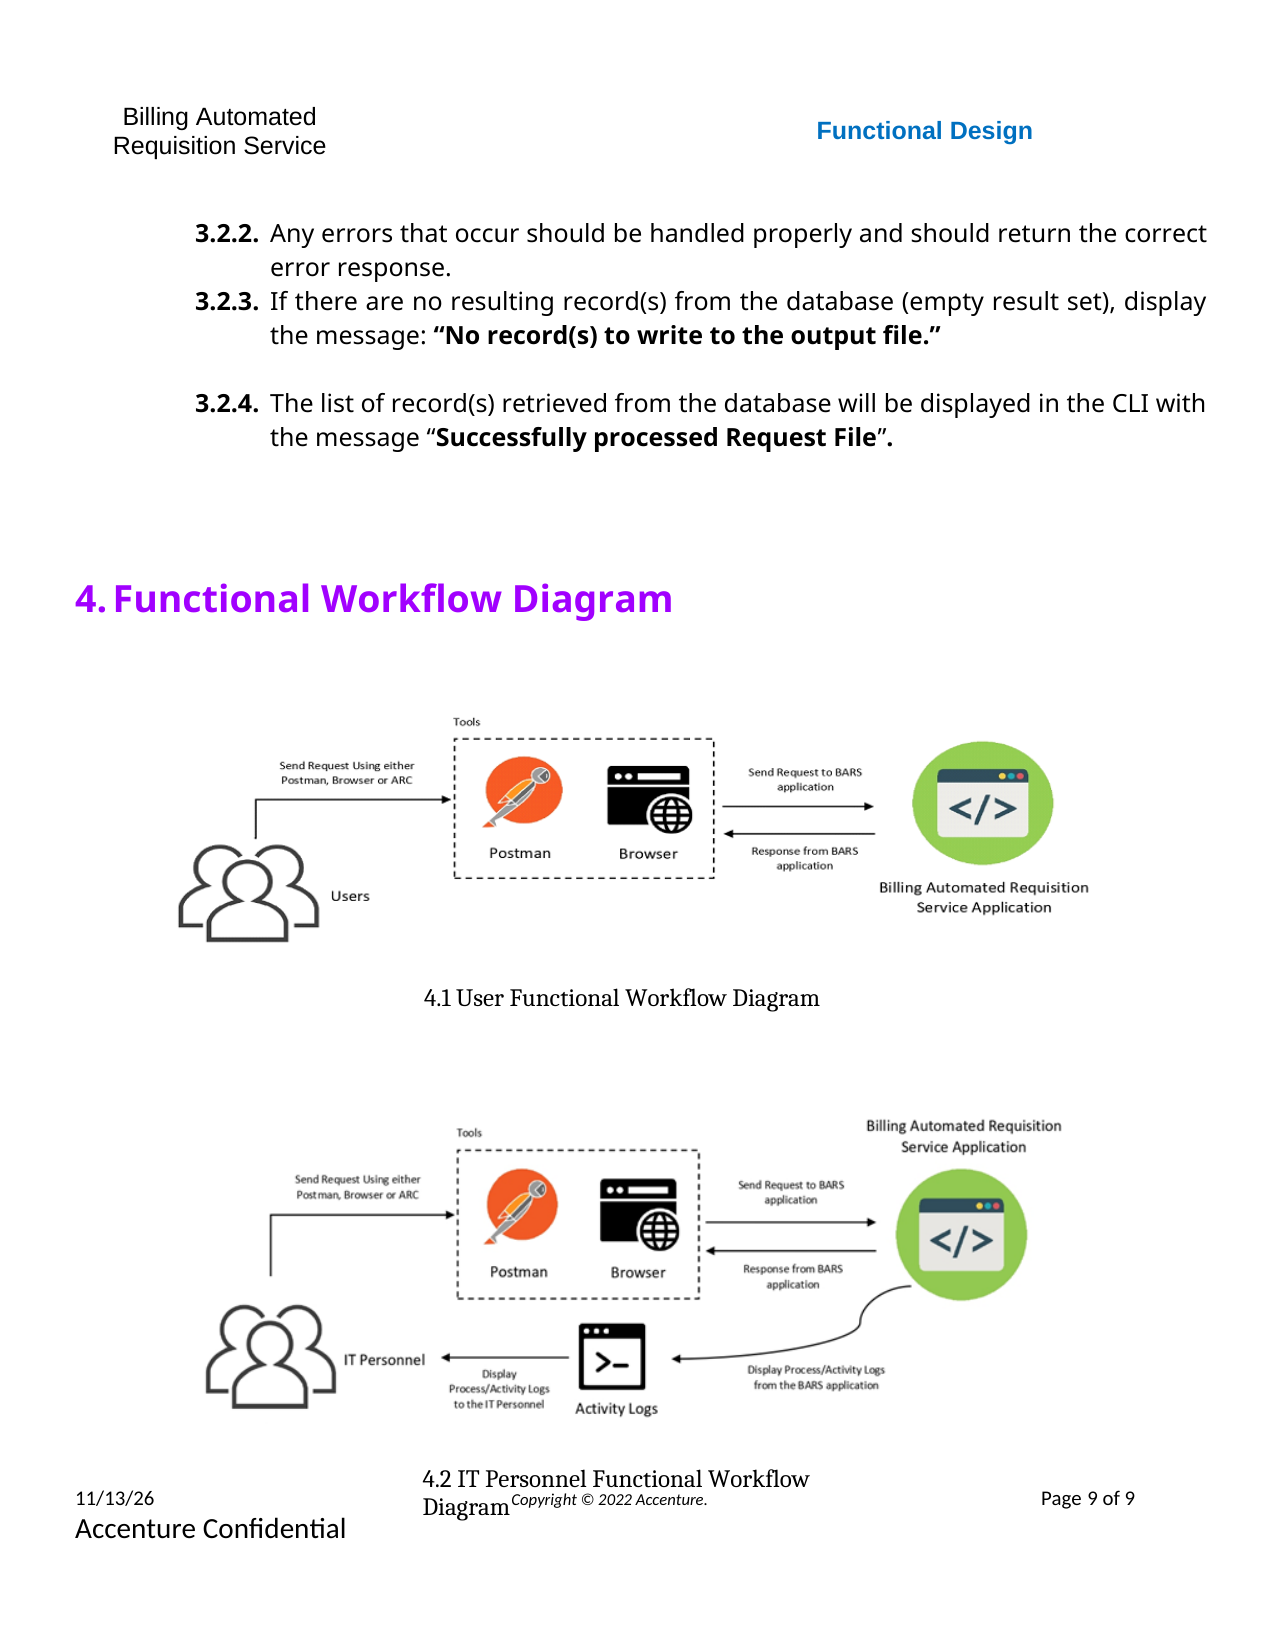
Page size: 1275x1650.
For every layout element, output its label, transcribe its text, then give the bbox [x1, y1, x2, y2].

list Any errors that occur should be handled properly and should return the correct error response. [195, 215, 1208, 283]
picture [162, 677, 1121, 1016]
picture [186, 1071, 1087, 1424]
list If there are no resulting record(s) from the database (empty result set), display the message: “No record(s) to write to the output file.” [195, 283, 1208, 351]
list The list of record(s) retrieved from the database will be displayed in the CLI with the message “Successfully processed Request File”. [195, 386, 1208, 454]
subtitle Functional Workflow Diagram [75, 572, 1208, 623]
